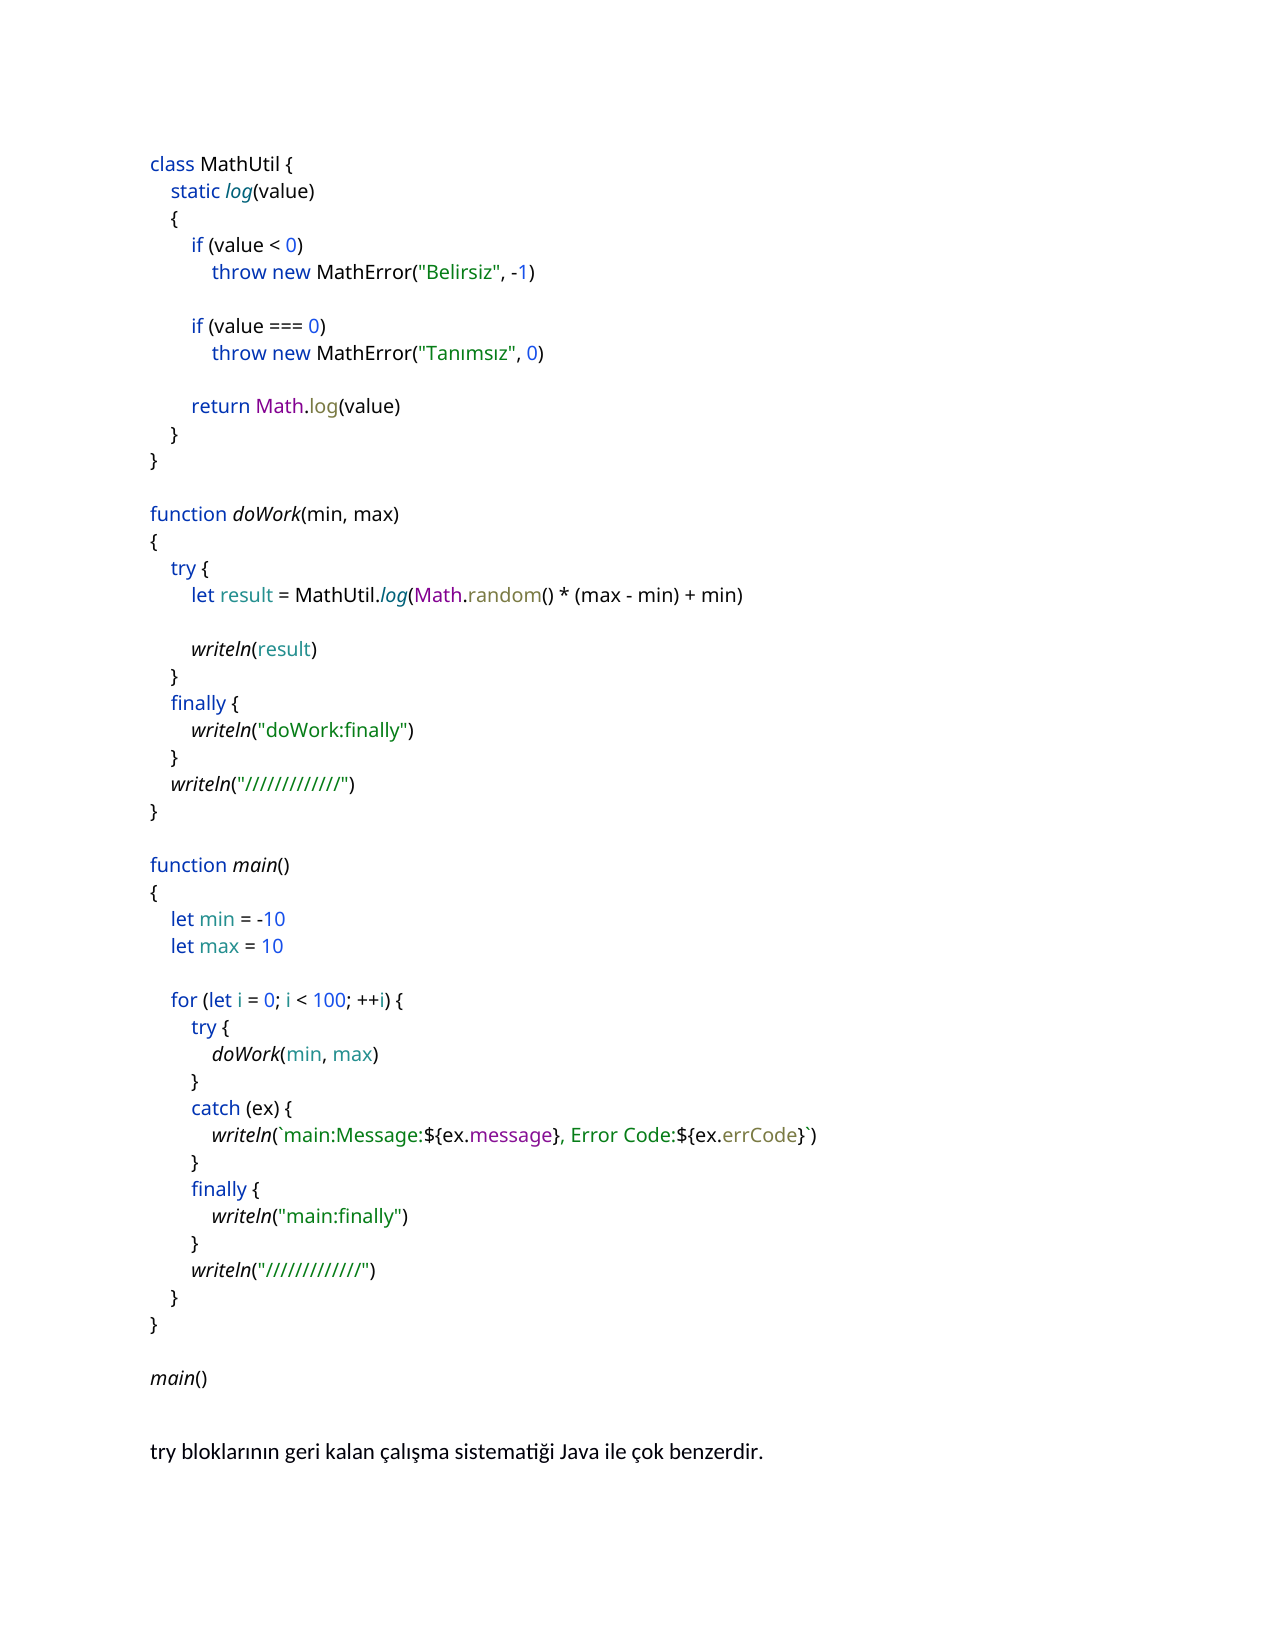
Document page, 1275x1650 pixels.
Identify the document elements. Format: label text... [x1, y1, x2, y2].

text try bloklarının geri kalan çalışma sistematiği Java ile çok benzerdir. [150, 1437, 1125, 1465]
